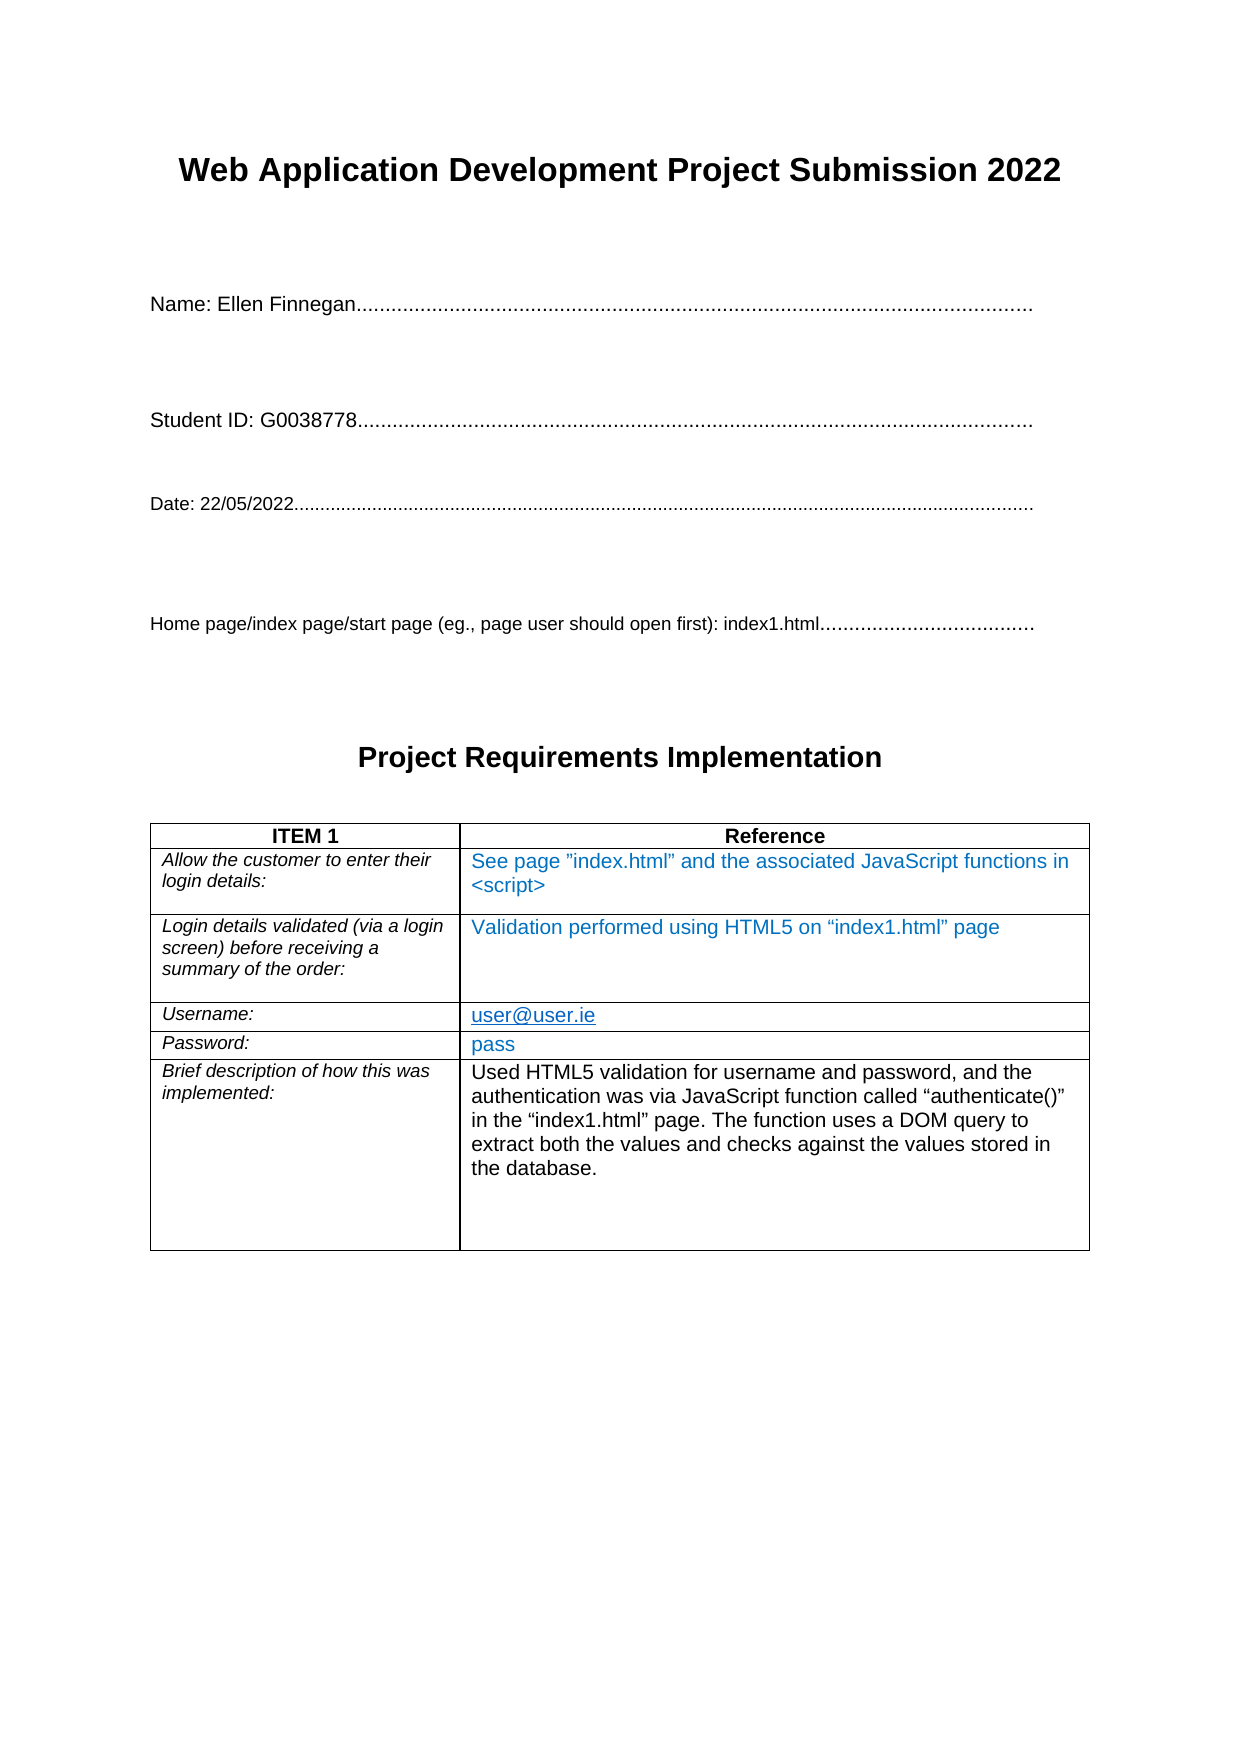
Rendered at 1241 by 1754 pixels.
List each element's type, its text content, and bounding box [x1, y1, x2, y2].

text Student ID: G0038778 [150, 408, 1090, 432]
text Name: Ellen Finnegan [150, 266, 1090, 346]
table_cell user@user.ie [461, 1003, 1089, 1031]
text Web Application Development Project Submission 2022 [150, 150, 1090, 188]
table_cell Validation performed using HTML5 on “index1.html” page [461, 915, 1089, 1002]
table_cell pass [461, 1032, 1089, 1059]
text Home page/index page/start page (eg., page user should open first): index1.html [150, 612, 1090, 634]
table_cell Login details validated (via a login screen) before receiving a summary of the order: [151, 915, 459, 1002]
table_cell Used HTML5 validation for username and password, and the authentication was via JavaScript function called “authenticate()” in the “index1.html” page. The function uses a DOM query to extract both the values and checks against the values stored in the database. [461, 1060, 1089, 1249]
table_header ITEM 1 [151, 824, 459, 848]
text Date: 22/05/2022 [150, 493, 1090, 514]
table_cell Brief description of how this was implemented: [151, 1060, 459, 1249]
table_header Reference [461, 824, 1089, 848]
table_cell Password: [151, 1032, 459, 1059]
table_cell See page ”index.html” and the associated JavaScript functions in <script> [461, 849, 1089, 914]
text Project Requirements Implementation [150, 740, 1090, 804]
table_cell Allow the customer to enter their login details: [151, 849, 459, 914]
table_cell Username: [151, 1003, 459, 1031]
